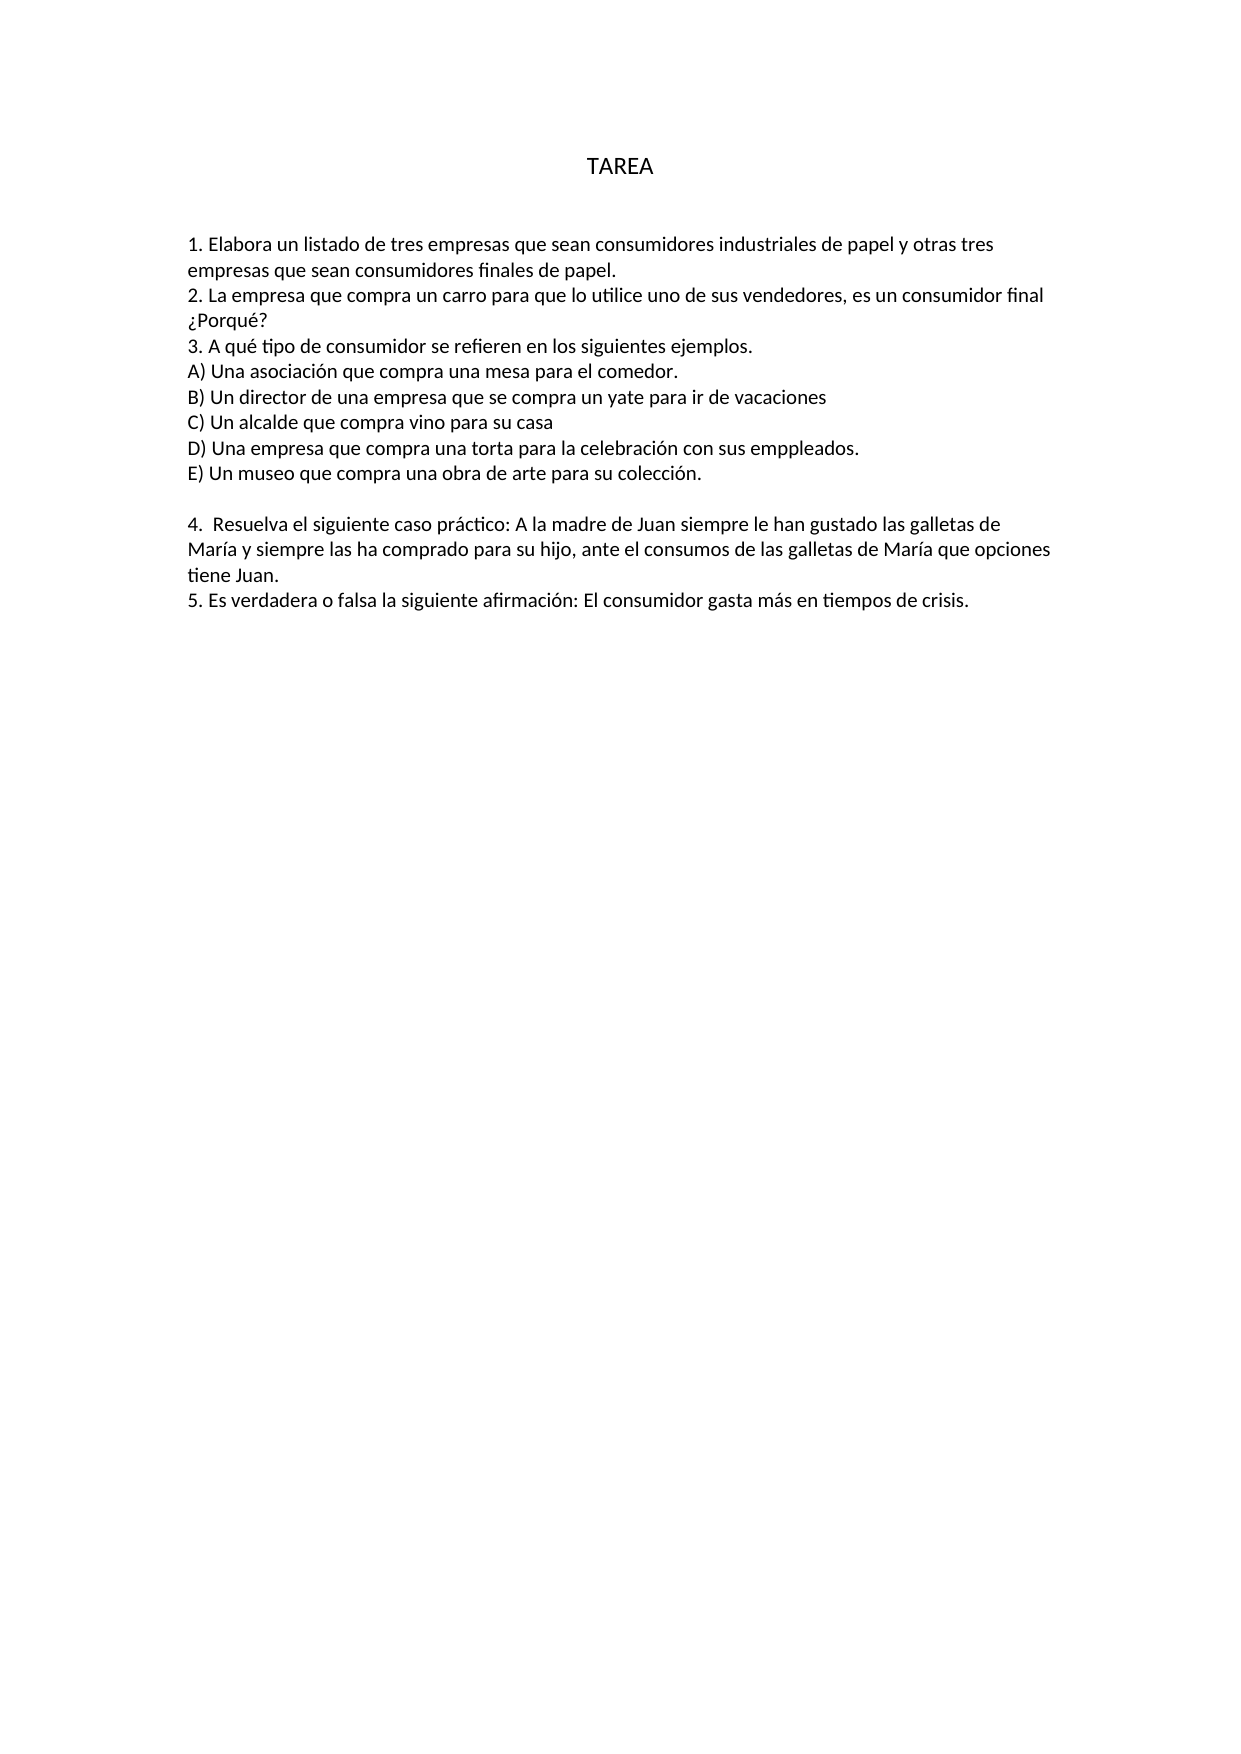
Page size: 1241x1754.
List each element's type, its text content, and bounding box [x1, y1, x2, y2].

list Una empresa que compra una torta para la celebración con sus emppleados. [187, 435, 1053, 460]
list A qué tipo de consumidor se refieren en los siguientes ejemplos. [187, 333, 1053, 358]
list La empresa que compra un carro para que lo utilice uno de sus vendedores, es un consumidor final ¿Porqué? [187, 282, 1053, 333]
list Resuelva el siguiente caso práctico: A la madre de Juan siempre le han gustado las galletas de María y siempre las ha comprado para su hijo, ante el consumos de las galletas de María que opciones tiene Juan. [187, 511, 1053, 587]
list Es verdadera o falsa la siguiente afirmación: El consumidor gasta más en tiempos de crisis. [187, 587, 1053, 613]
list Elabora un listado de tres empresas que sean consumidores industriales de papel y otras tres empresas que sean consumidores finales de papel. [187, 231, 1053, 282]
list Una asociación que compra una mesa para el comedor. [187, 358, 1053, 384]
list Un alcalde que compra vino para su casa [187, 409, 1053, 435]
text TAREA [187, 150, 1053, 181]
list Un director de una empresa que se compra un yate para ir de vacaciones [187, 384, 1053, 409]
list Un museo que compra una obra de arte para su colección. [187, 460, 1053, 486]
